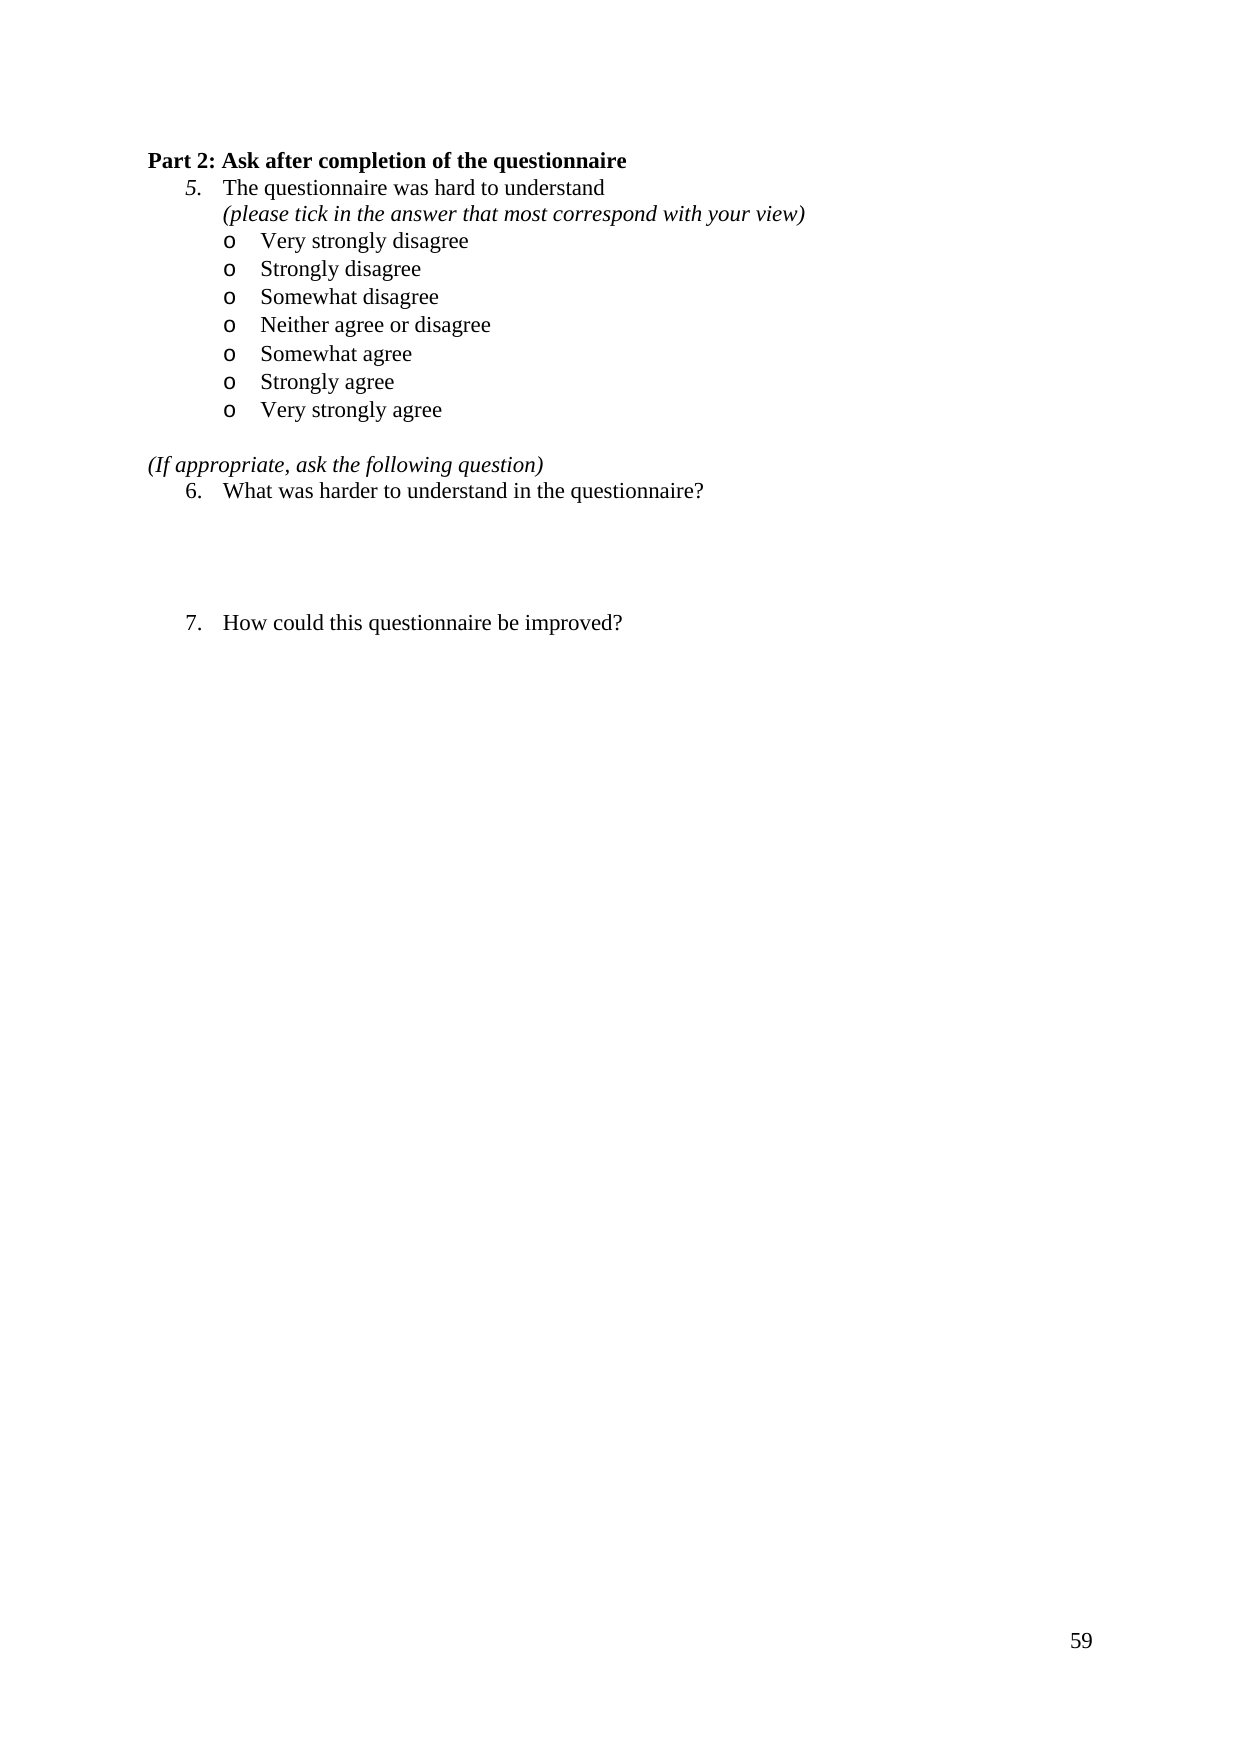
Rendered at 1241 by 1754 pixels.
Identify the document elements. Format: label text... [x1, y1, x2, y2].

list What was harder to understand in the questionnaire? [185, 477, 1093, 503]
list The questionnaire was hard to understand [185, 174, 1093, 200]
list Somewhat agree [223, 339, 1093, 368]
list Strongly disagree [223, 255, 1093, 283]
list Very strongly disagree [223, 227, 1093, 255]
list Somewhat disagree [223, 283, 1093, 311]
text (If appropriate, ask the following question) [148, 451, 1093, 477]
text (please tick in the answer that most correspond with your view) [223, 200, 1093, 227]
list Strongly agree [223, 368, 1093, 396]
text Part 2: Ask after completion of the questionnaire [148, 148, 1093, 174]
list Neither agree or disagree [223, 311, 1093, 339]
list Very strongly agree [223, 396, 1093, 424]
list How could this questionnaire be improved? [185, 609, 1093, 635]
